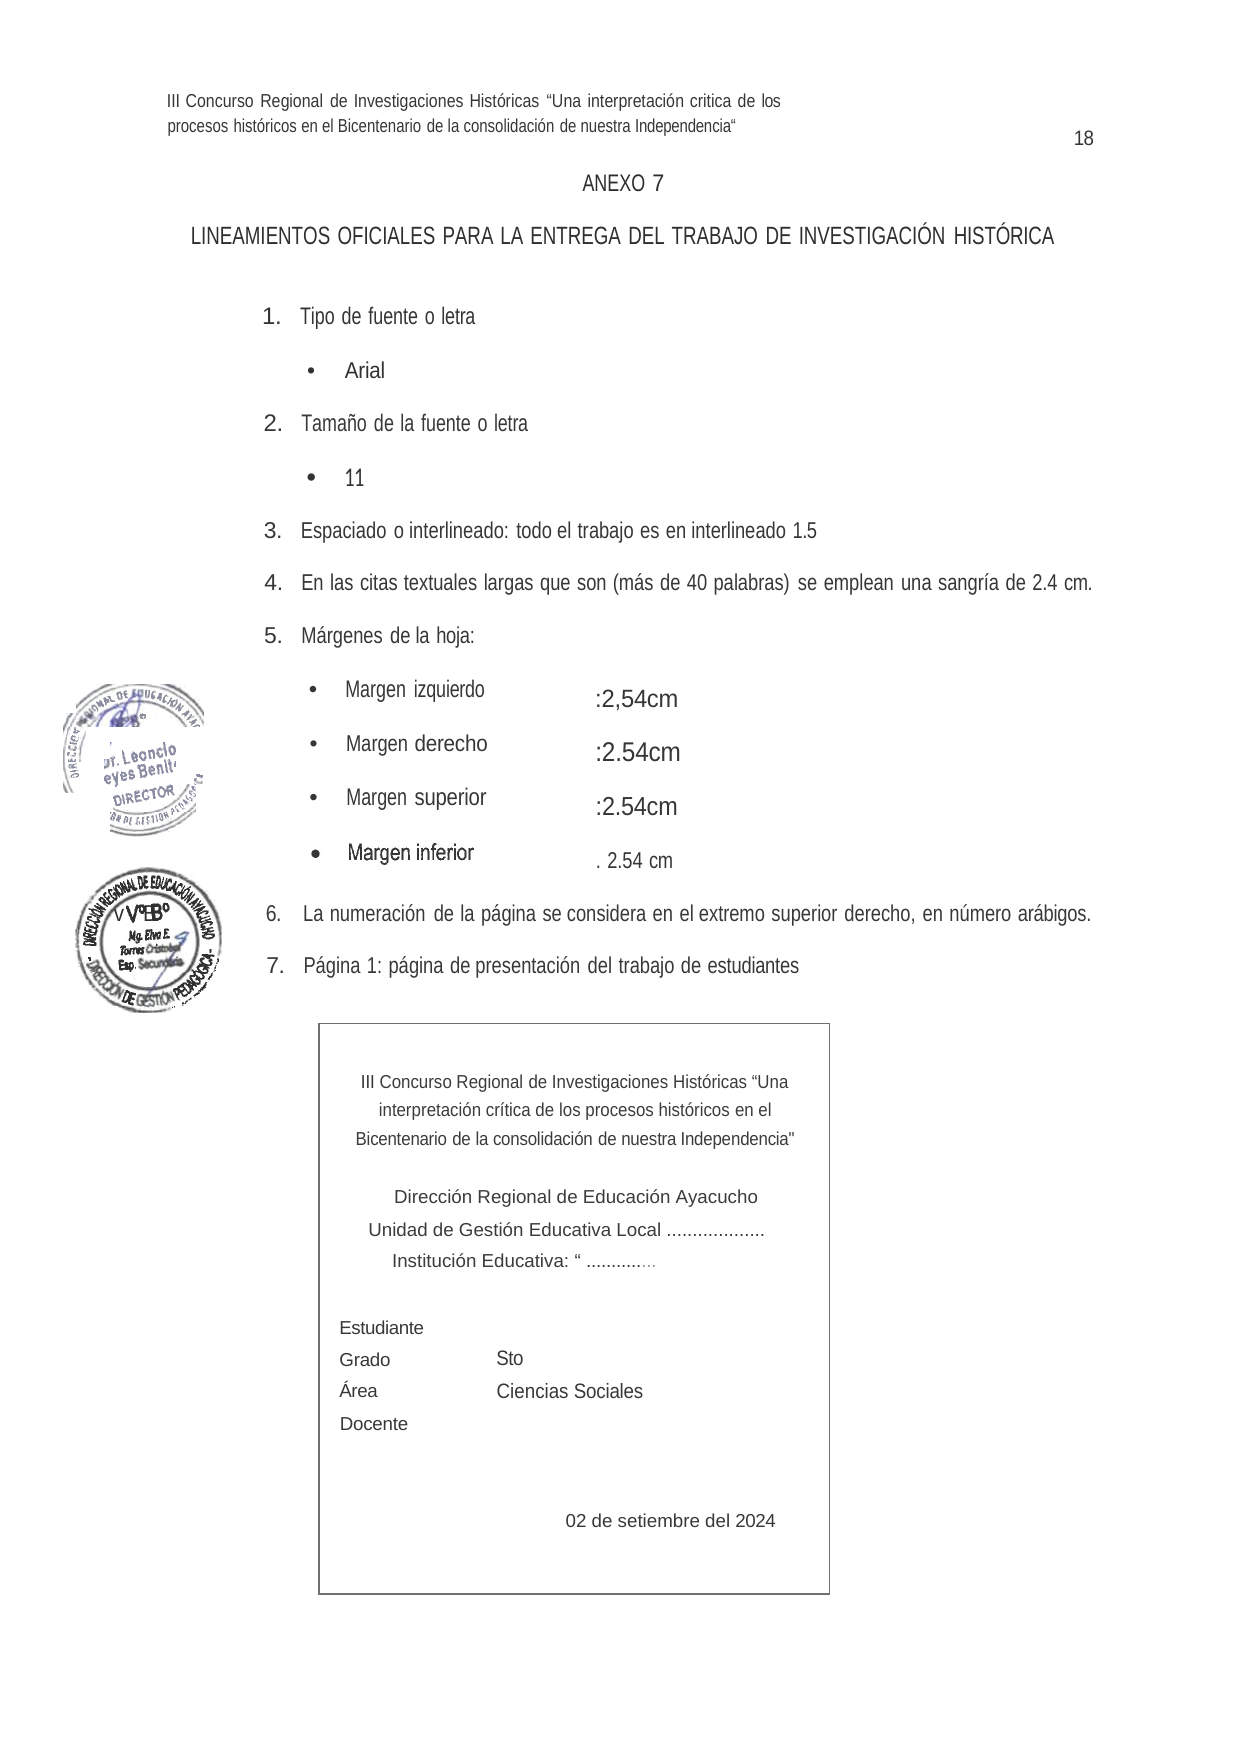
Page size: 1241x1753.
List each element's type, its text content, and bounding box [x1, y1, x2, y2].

text . 2.54 cm [596, 847, 1165, 874]
list Margen derecho [309, 730, 488, 756]
picture [63, 684, 204, 793]
subtitle :2.54cm [595, 736, 1165, 767]
list Espaciado o interlineado: todo el trabajo es en interlineado 1.5 [263, 517, 1165, 543]
text :2,54cm [595, 684, 1165, 713]
subtitle 11 [306, 460, 1165, 493]
text :2.54cm [595, 791, 1165, 821]
picture [75, 867, 222, 1013]
text ANEXO 7 [82, 169, 1165, 197]
list Arial [307, 357, 1165, 384]
list Tipo de fuente o letra [262, 302, 1165, 329]
text LINEAMIENTOS OFICIALES PARA LA ENTREGA DEL TRABAJO DE INVESTIGACIÓN HISTÓRICA [80, 221, 1165, 250]
text III Concurso Regional de Investigaciones Históricas “Una interpretación critica de los [167, 89, 1165, 111]
list Margen izquierdo [309, 675, 488, 703]
text v B 6. La numeración de la página se considera en el extremo superior derecho, en número arábigos. [113, 900, 1165, 926]
text procesos históricos en el Bicentenario de la consolidación de nuestra Independencia“ 18 [167, 113, 1165, 150]
picture [104, 742, 474, 865]
list Margen superior [309, 783, 488, 810]
list Tamaño de la fuente o letra [263, 409, 1165, 437]
list Márgenes de la hoja: [264, 622, 488, 648]
list Página 1: página de presentación del trabajo de estudiantes [266, 952, 1165, 979]
list En las citas textuales largas que son (más de 40 palabras) se emplean una sangría de 2.4 cm. [264, 569, 1165, 596]
